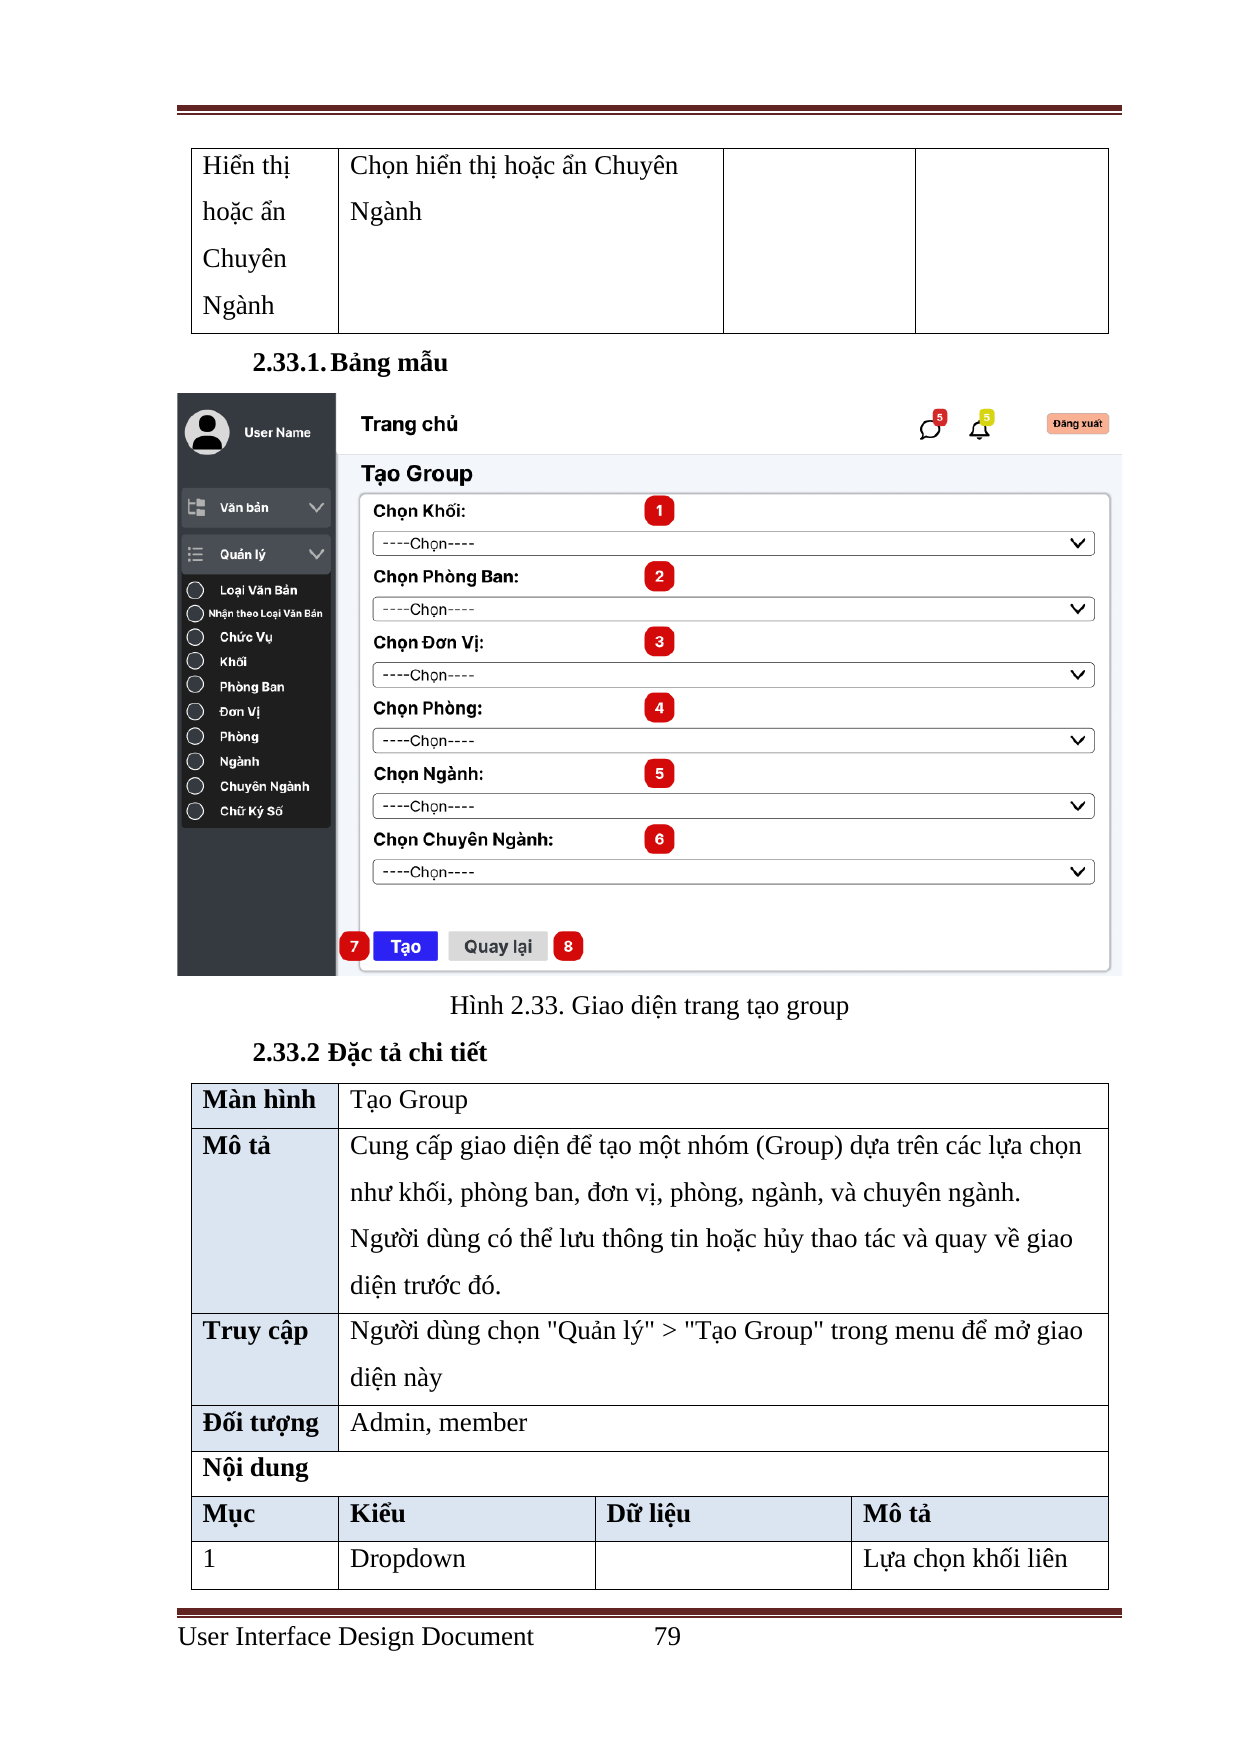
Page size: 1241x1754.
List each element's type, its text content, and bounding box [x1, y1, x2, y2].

table_cell Admin, member [339, 1406, 1108, 1451]
table_cell [916, 149, 1108, 333]
table_cell Mục [192, 1497, 338, 1541]
list Bảng mẫu [252, 347, 1122, 378]
table_cell Mô tả [192, 1129, 338, 1313]
table_cell Nội dung [192, 1452, 1108, 1496]
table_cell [852, 1542, 1108, 1589]
table_cell Truy cập [192, 1314, 338, 1405]
table_cell Dropdown [339, 1542, 595, 1589]
table_cell 1 [192, 1542, 338, 1589]
table_cell Kiểu [339, 1497, 595, 1541]
table_cell Mô tả [852, 1497, 1108, 1541]
text Hình 2.33. Giao diện trang tạo group [177, 989, 1122, 1020]
table_cell [596, 1542, 851, 1589]
list Đặc tả chi tiết [252, 1036, 1122, 1067]
table_cell Hiển thị hoặc ẩn Chuyên Ngành [192, 149, 338, 333]
table_cell [724, 149, 915, 333]
table_header Tạo Group [339, 1084, 1108, 1128]
table_cell Chọn hiển thị hoặc ẩn Chuyên Ngành [339, 149, 723, 333]
table_cell Đối tượng [192, 1406, 338, 1451]
table_cell Người dùng chọn "Quản lý" > "Tạo Group" trong menu để mở giao diện này [339, 1314, 1108, 1405]
table_cell Cung cấp giao diện để tạo một nhóm (Group) dựa trên các lựa chọn như khối, phòng ban, đơn vị, phòng, ngành, và chuyên ngành. Người dùng có thể lưu thông tin hoặc hủy thao tác và quay về giao diện trước đó. [339, 1129, 1108, 1313]
table_header Màn hình [192, 1084, 338, 1128]
table_cell Dữ liệu [596, 1497, 851, 1541]
picture [177, 393, 1123, 976]
